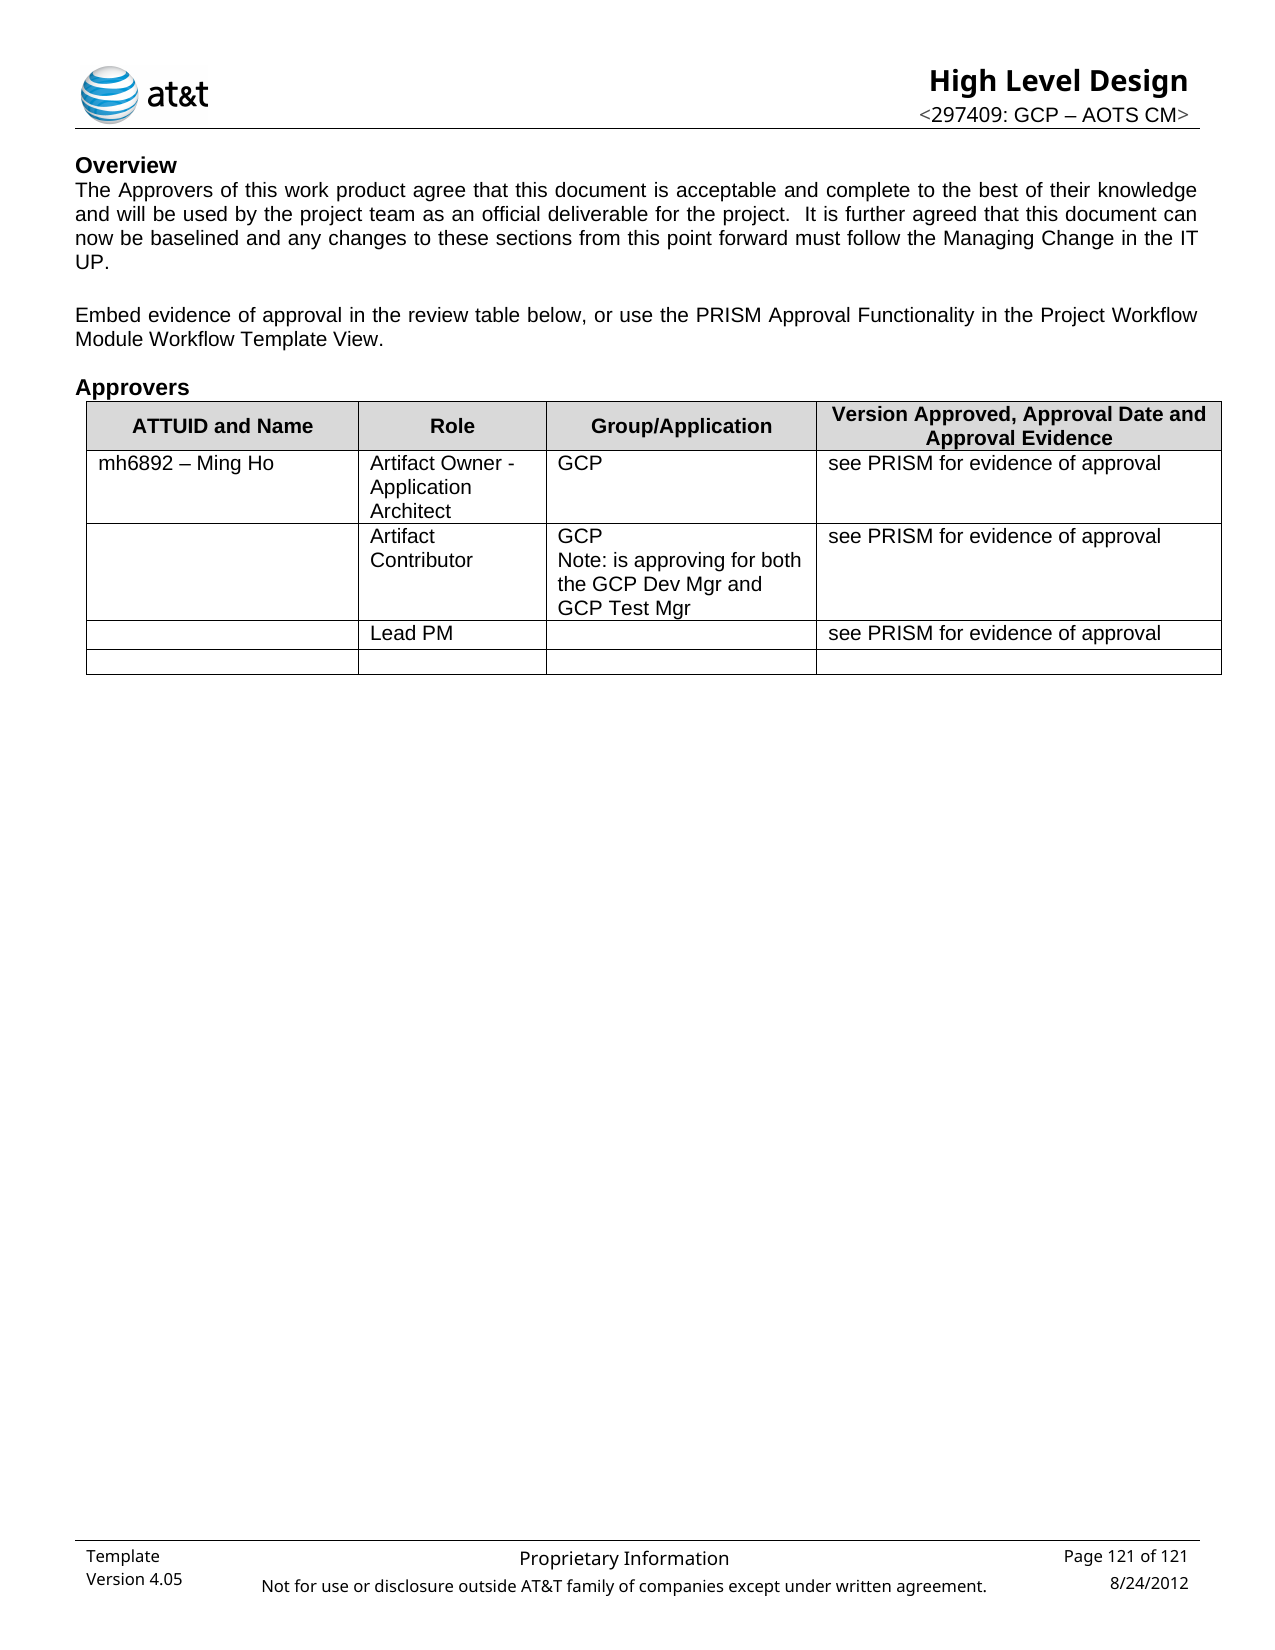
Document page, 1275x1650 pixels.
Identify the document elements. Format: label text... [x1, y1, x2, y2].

table_cell GCP Note: is approving for both the GCP Dev Mgr and GCP Test Mgr [547, 524, 816, 619]
table_header Version Approved, Approval Date and Approval Evidence [817, 402, 1221, 450]
table_cell see PRISM for evidence of approval [817, 621, 1221, 649]
table_cell [547, 650, 816, 674]
table_cell [87, 650, 358, 674]
table_cell [817, 650, 1221, 674]
table_header Group/Application [547, 402, 816, 450]
subtitle Overview [75, 152, 1200, 178]
table_cell mh6892 – Ming Ho [87, 451, 358, 523]
table_cell [87, 621, 358, 649]
table_cell Lead PM [359, 621, 546, 649]
table_cell Artifact Contributor [359, 524, 546, 619]
table_header Role [359, 402, 546, 450]
table_cell see PRISM for evidence of approval [817, 451, 1221, 523]
text The Approvers of this work product agree that this document is acceptable and complete to the best of their knowledge and will be used by the project team as an official deliverable for the project. It is further agreed that this document can now be baselined and any changes to these sections from this point forward must follow the Managing Change in the IT UP. [75, 178, 1200, 274]
table_cell [359, 650, 546, 674]
table_cell Artifact Owner - Application Architect [359, 451, 546, 523]
table_cell see PRISM for evidence of approval [817, 524, 1221, 619]
table_cell GCP [547, 451, 816, 523]
text Embed evidence of approval in the review table below, or use the PRISM Approval Functionality in the Project Workflow Module Workflow Template View. [75, 302, 1200, 350]
table_cell [87, 524, 358, 619]
table_cell [547, 621, 816, 649]
table_header ATTUID and Name [87, 402, 358, 450]
subtitle Approvers [75, 374, 1200, 401]
picture [80, 65, 209, 125]
